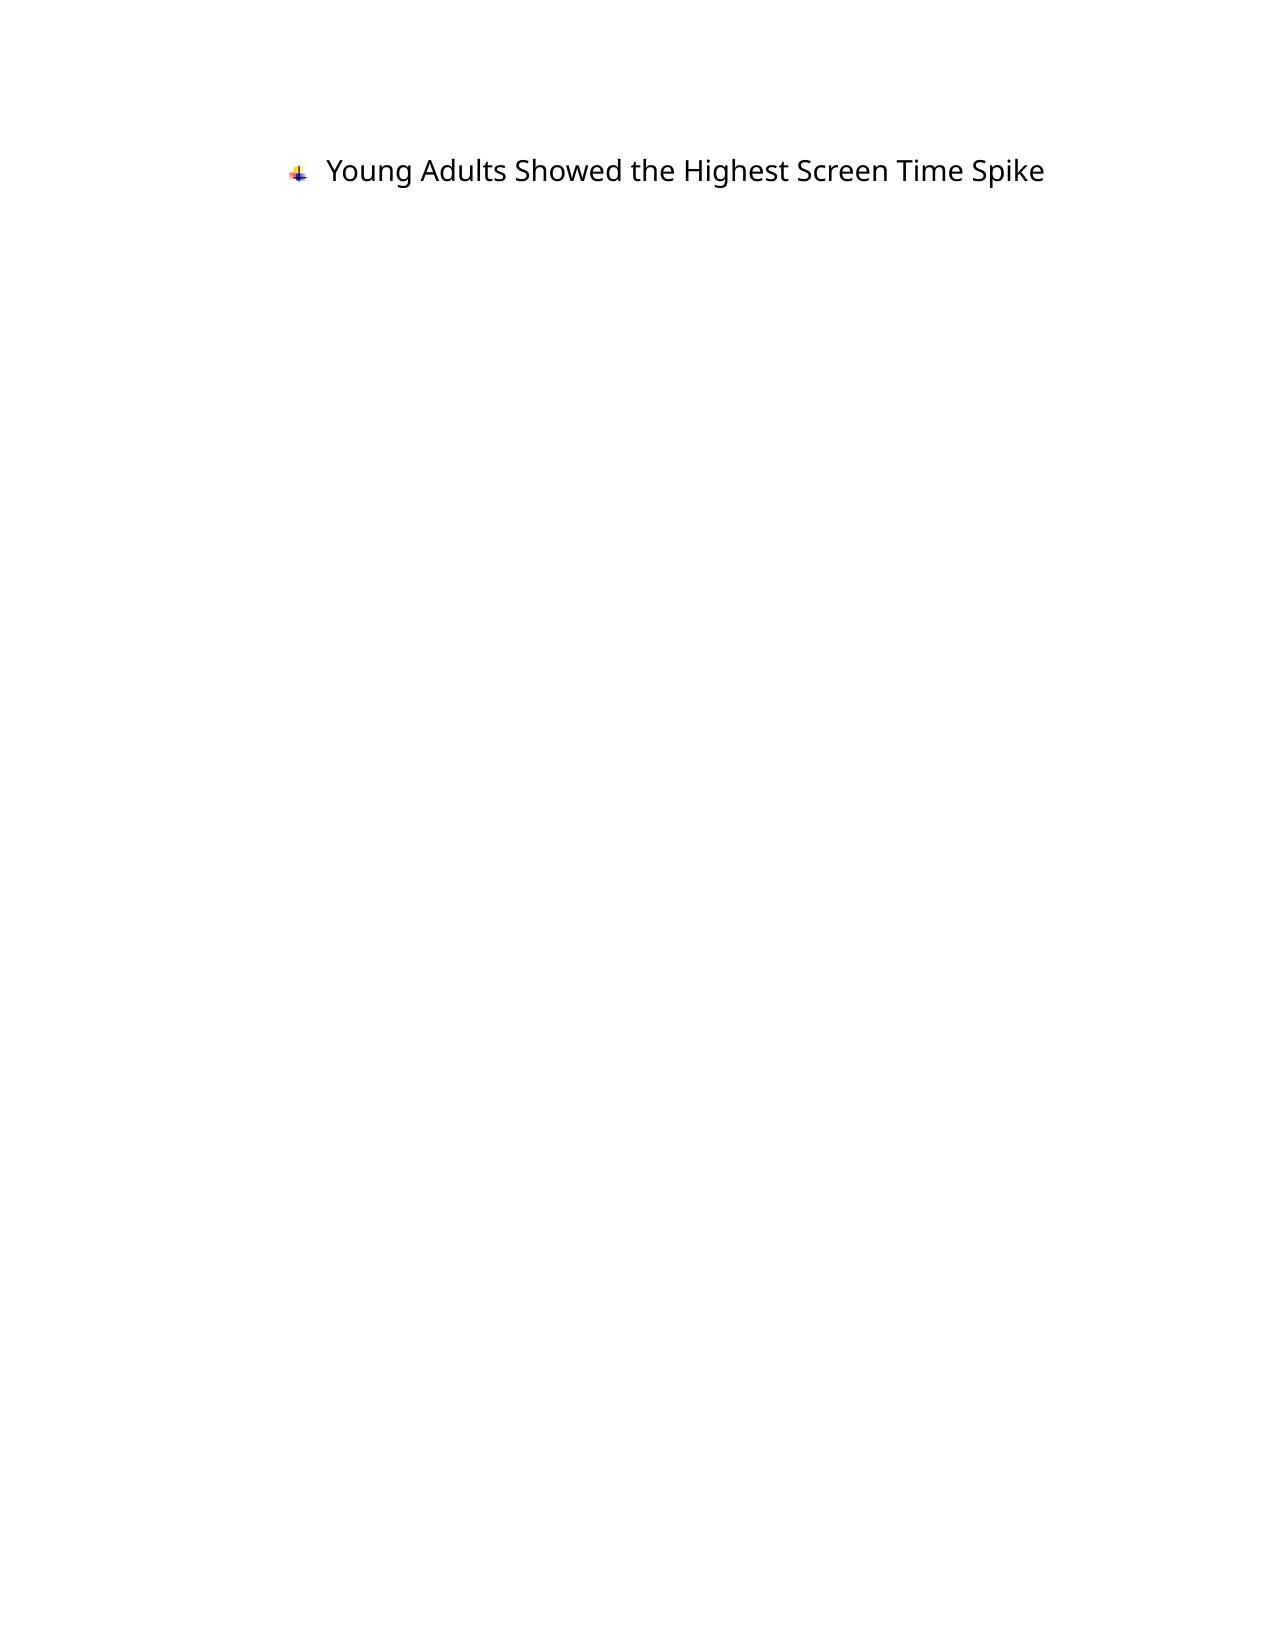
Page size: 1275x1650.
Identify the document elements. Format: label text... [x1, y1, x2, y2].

picture [289, 164, 307, 182]
list Young Adults Showed the Highest Screen Time Spike [289, 150, 1125, 190]
